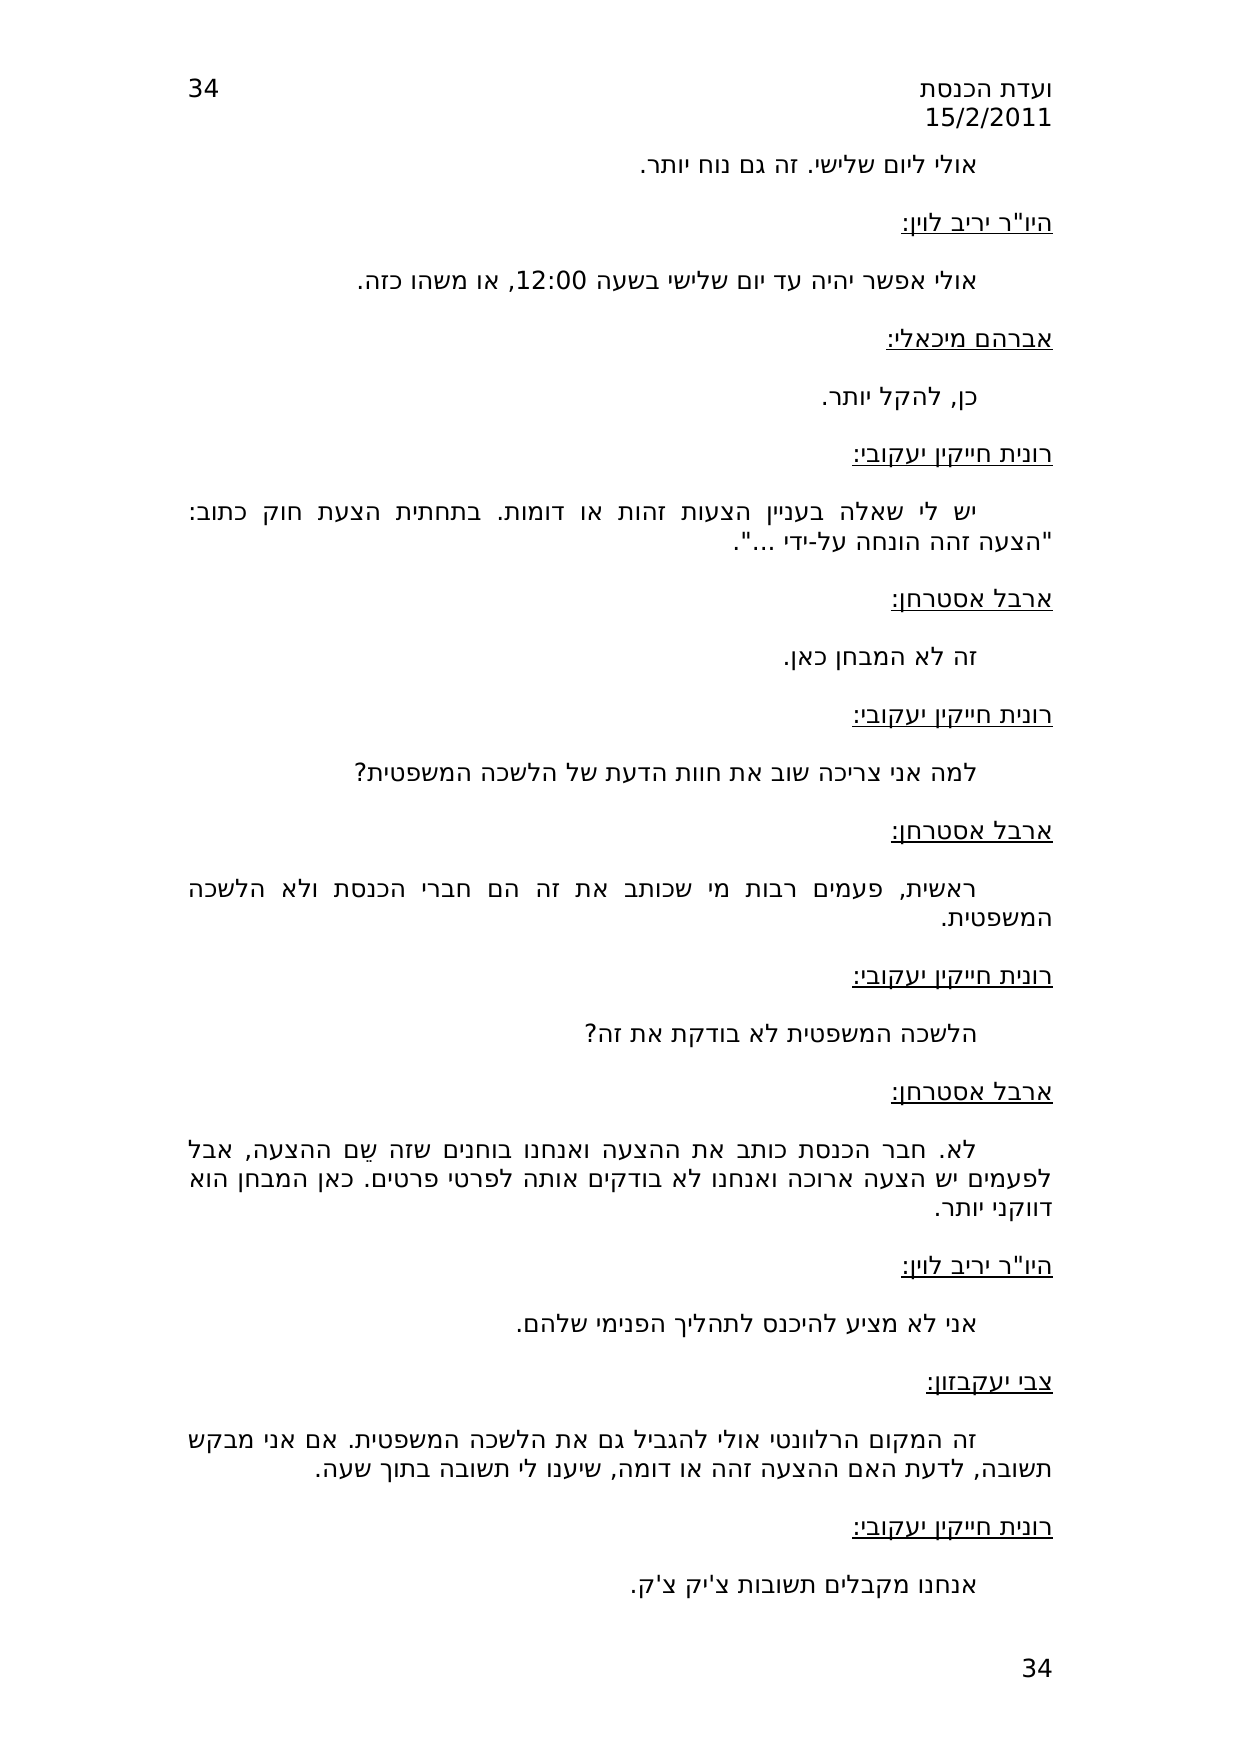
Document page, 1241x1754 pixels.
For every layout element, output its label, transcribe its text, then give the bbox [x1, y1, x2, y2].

text ראשית, פעמים רבות מי שכותב את זה הם חברי הכנסת ולא הלשכה המשפטית. [187, 874, 1053, 932]
text רונית חייקין יעקובי: [187, 439, 1053, 469]
text אולי ליום שלישי. זה גם נוח יותר. [187, 150, 1053, 179]
text ארבל אסטרחן: [187, 584, 1053, 614]
text רונית חייקין יעקובי: [187, 961, 1053, 990]
text לא. חבר הכנסת כותב את ההצעה ואנחנו בוחנים שזה שֵם ההצעה, אבל לפעמים יש הצעה ארוכה ואנחנו לא בודקים אותה לפרטי פרטים. כאן המבחן הוא דווקני יותר. [187, 1135, 1053, 1222]
text אנחנו מקבלים תשובות צ'יק צ'ק. [187, 1570, 1053, 1599]
text רונית חייקין יעקובי: [187, 700, 1053, 729]
text צבי יעקבזון: [187, 1367, 1053, 1396]
text כן, להקל יותר. [187, 382, 1053, 411]
text למה אני צריכה שוב את חוות הדעת של הלשכה המשפטית? [187, 758, 1053, 787]
text הלשכה המשפטית לא בודקת את זה? [187, 1019, 1053, 1048]
text אברהם מיכאלי: [187, 324, 1053, 353]
text היו"ר יריב לוין: [187, 1251, 1053, 1280]
text יש לי שאלה בעניין הצעות זהות או דומות. בתחתית הצעת חוק כתוב: "הצעה זהה הונחה על-ידי ...". [187, 497, 1053, 556]
text היו"ר יריב לוין: [187, 208, 1053, 237]
text אולי אפשר יהיה עד יום שלישי בשעה 12:00, או משהו כזה. [187, 266, 1053, 295]
text ארבל אסטרחן: [187, 816, 1053, 845]
text זה המקום הרלוונטי אולי להגביל גם את הלשכה המשפטית. אם אני מבקש תשובה, לדעת האם ההצעה זהה או דומה, שיענו לי תשובה בתוך שעה. [187, 1425, 1053, 1483]
text רונית חייקין יעקובי: [187, 1512, 1053, 1541]
text ארבל אסטרחן: [187, 1077, 1053, 1106]
text אני לא מציע להיכנס לתהליך הפנימי שלהם. [187, 1309, 1053, 1338]
text זה לא המבחן כאן. [187, 642, 1053, 672]
